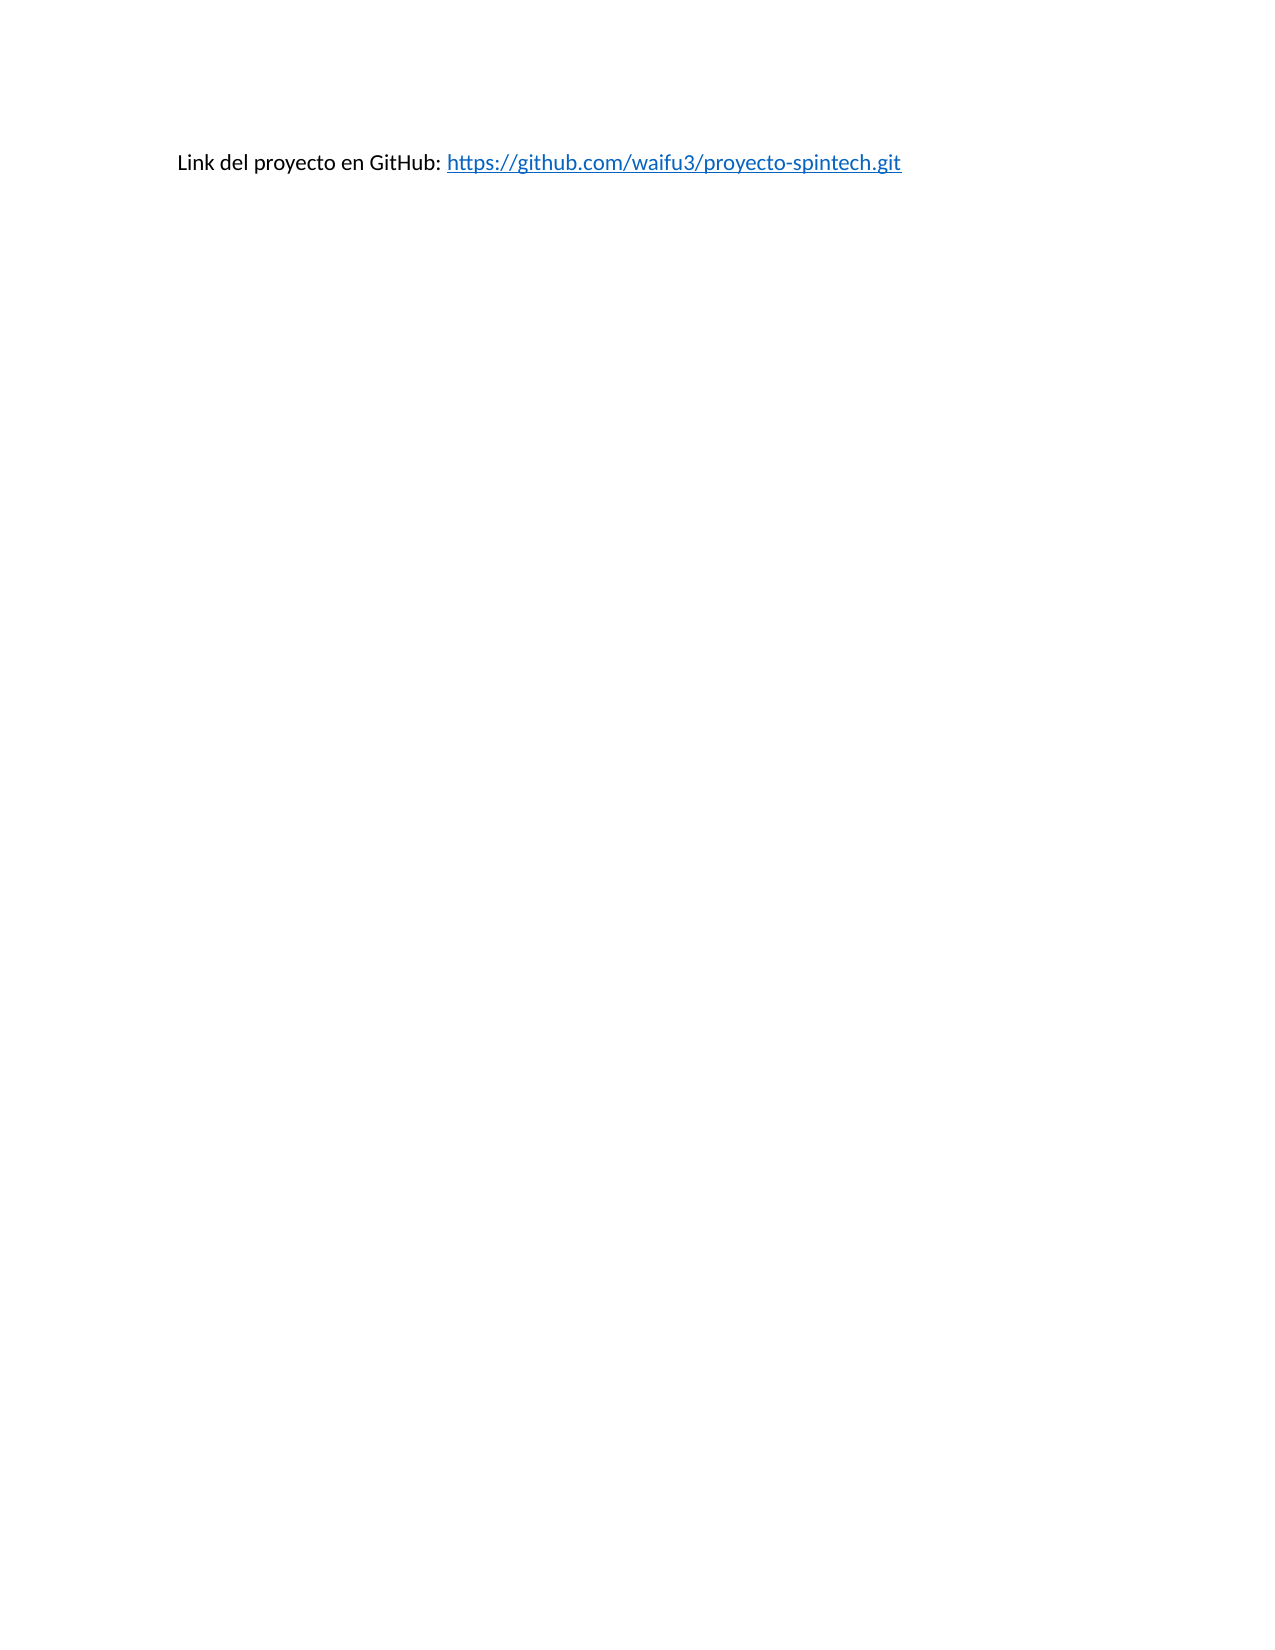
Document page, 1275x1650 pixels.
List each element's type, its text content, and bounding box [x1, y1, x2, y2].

text Link del proyecto en GitHub: https://github.com/waifu3/proyecto-spintech.git [177, 148, 1098, 176]
